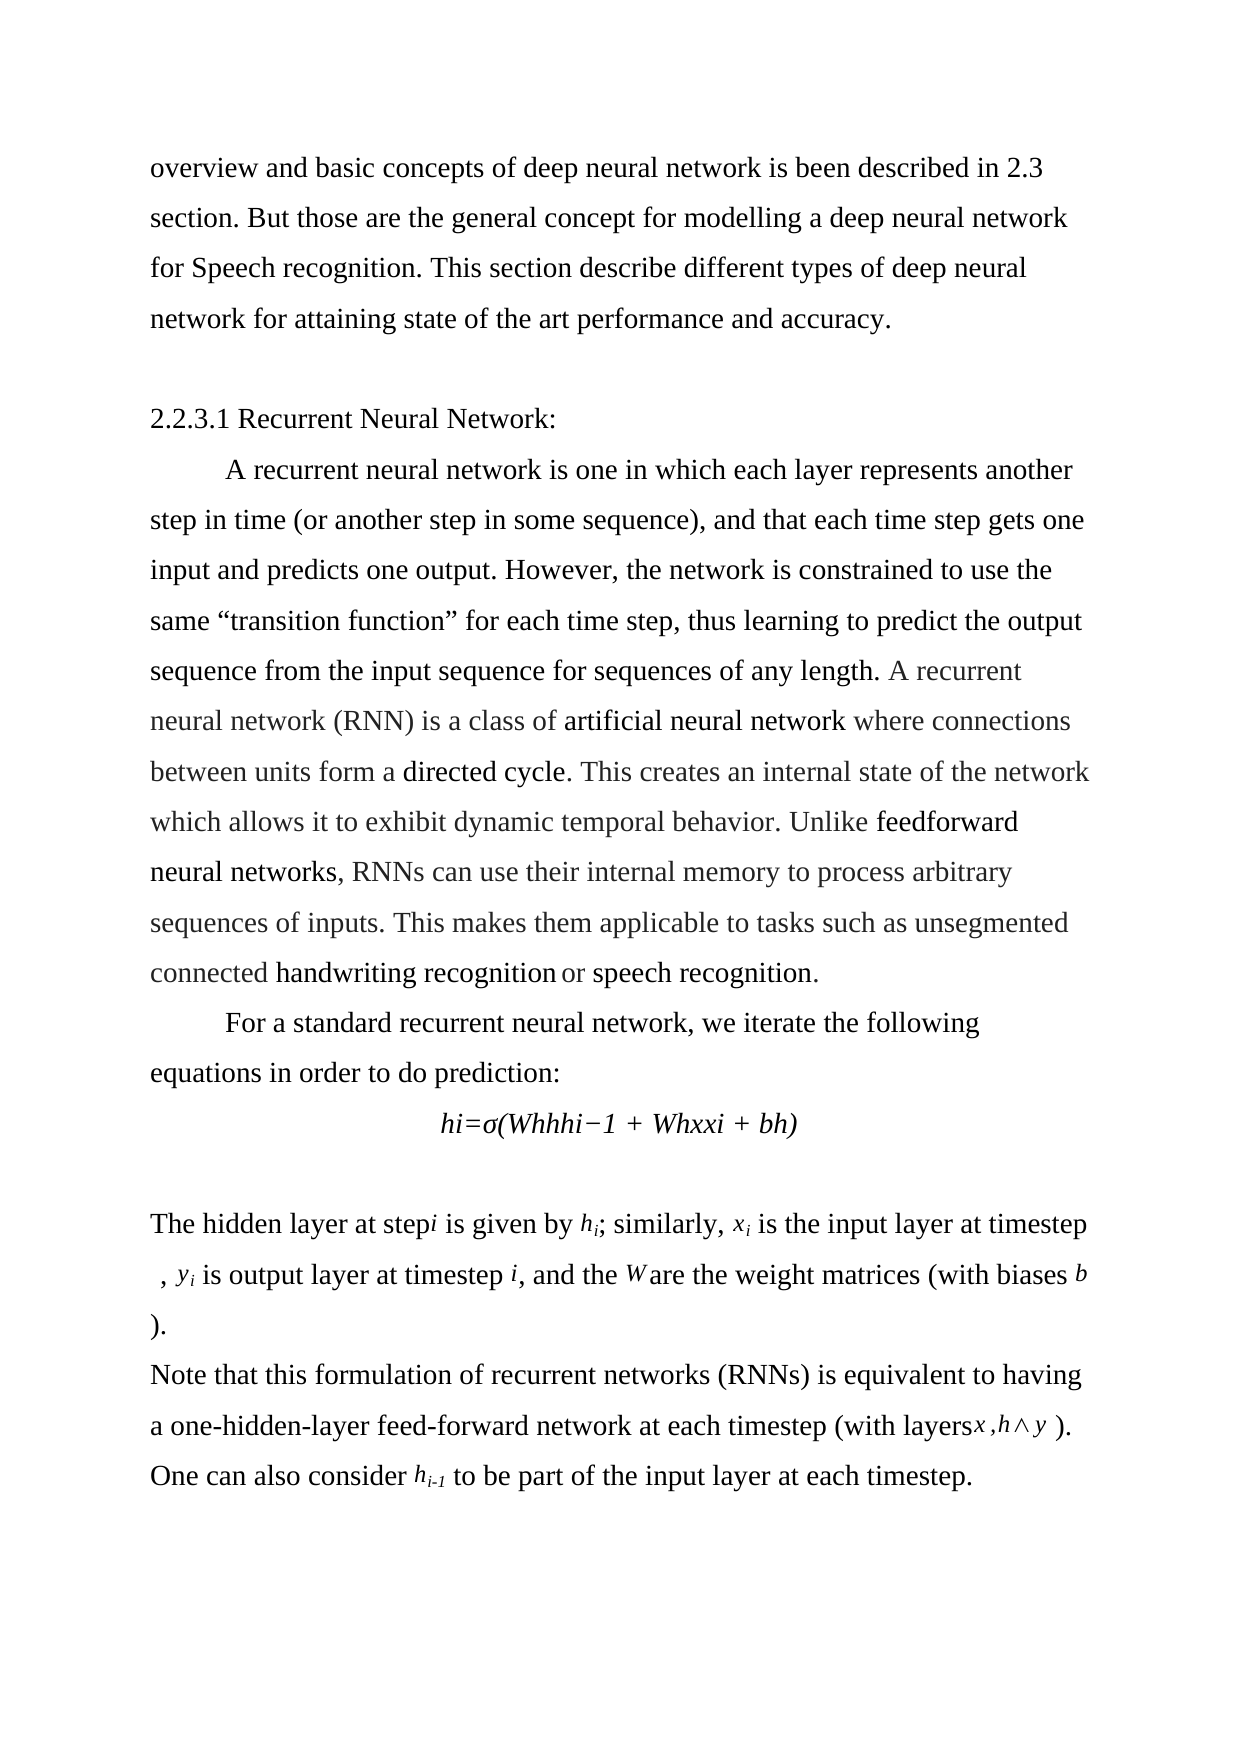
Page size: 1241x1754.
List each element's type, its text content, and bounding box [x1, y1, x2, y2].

text For a standard recurrent neural network, we iterate the following equations in order to do prediction: [150, 1005, 1090, 1089]
text A recurrent neural network is one in which each layer represents another step in time (or another step in some sequence), and that each time step gets one input and predicts one output. However, the network is constrained to use the same “transition function” for each time step, thus learning to predict the output sequence from the input sequence for sequences of any length. A recurrent neural network (RNN) is a class of artificial neural network where connections between units form a directed cycle. This creates an internal state of the network which allows it to exhibit dynamic temporal behavior. Unlike feedforward neural networks, RNNs can use their internal memory to process arbitrary sequences of inputs. This makes them applicable to tasks such as unsegmented connected handwriting recognition or speech recognition. [150, 452, 1090, 988]
text Note that this formulation of recurrent networks (RNNs) is equivalent to having a one-hidden-layer feed-forward network at each timestep (with layers ). One can also consider i-1 to be part of the input layer at each timestep. [150, 1357, 1090, 1492]
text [150, 150, 1090, 334]
text The hidden layer at step is given by i; similarly, i is the input layer at timestep , i is output layer at timestep , and the are the weight matrices (with biases ). [150, 1207, 1090, 1341]
text 2.2.3.1 Recurrent Neural Network: [150, 402, 1090, 435]
text hi=σ(Whhhi−1 + Whxxi + bh) [150, 1106, 1090, 1139]
